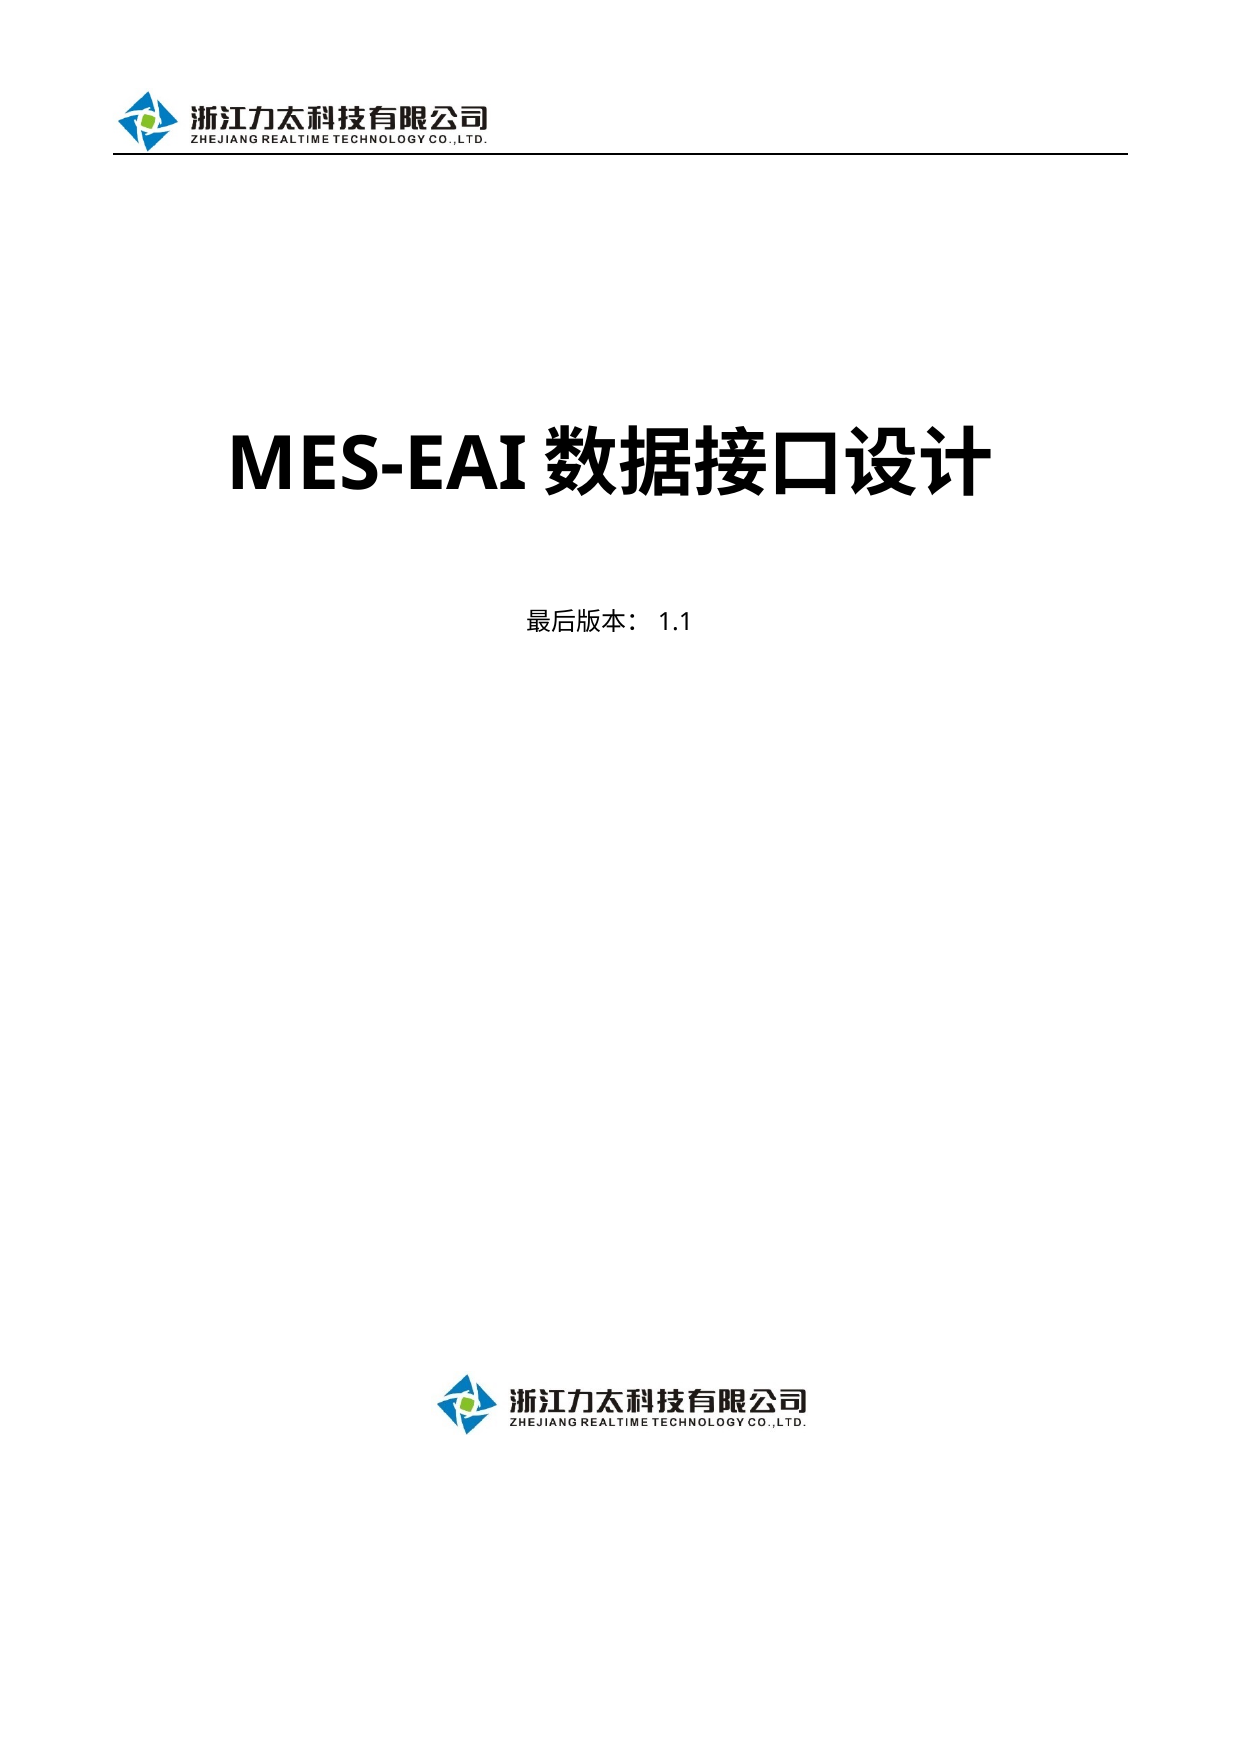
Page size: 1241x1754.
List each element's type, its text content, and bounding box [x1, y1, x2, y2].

text 最后版本： 1.1 [112, 587, 1107, 652]
text MES-EAI数据接口设计 [112, 392, 1107, 522]
picture [431, 1371, 810, 1435]
picture [112, 88, 491, 152]
